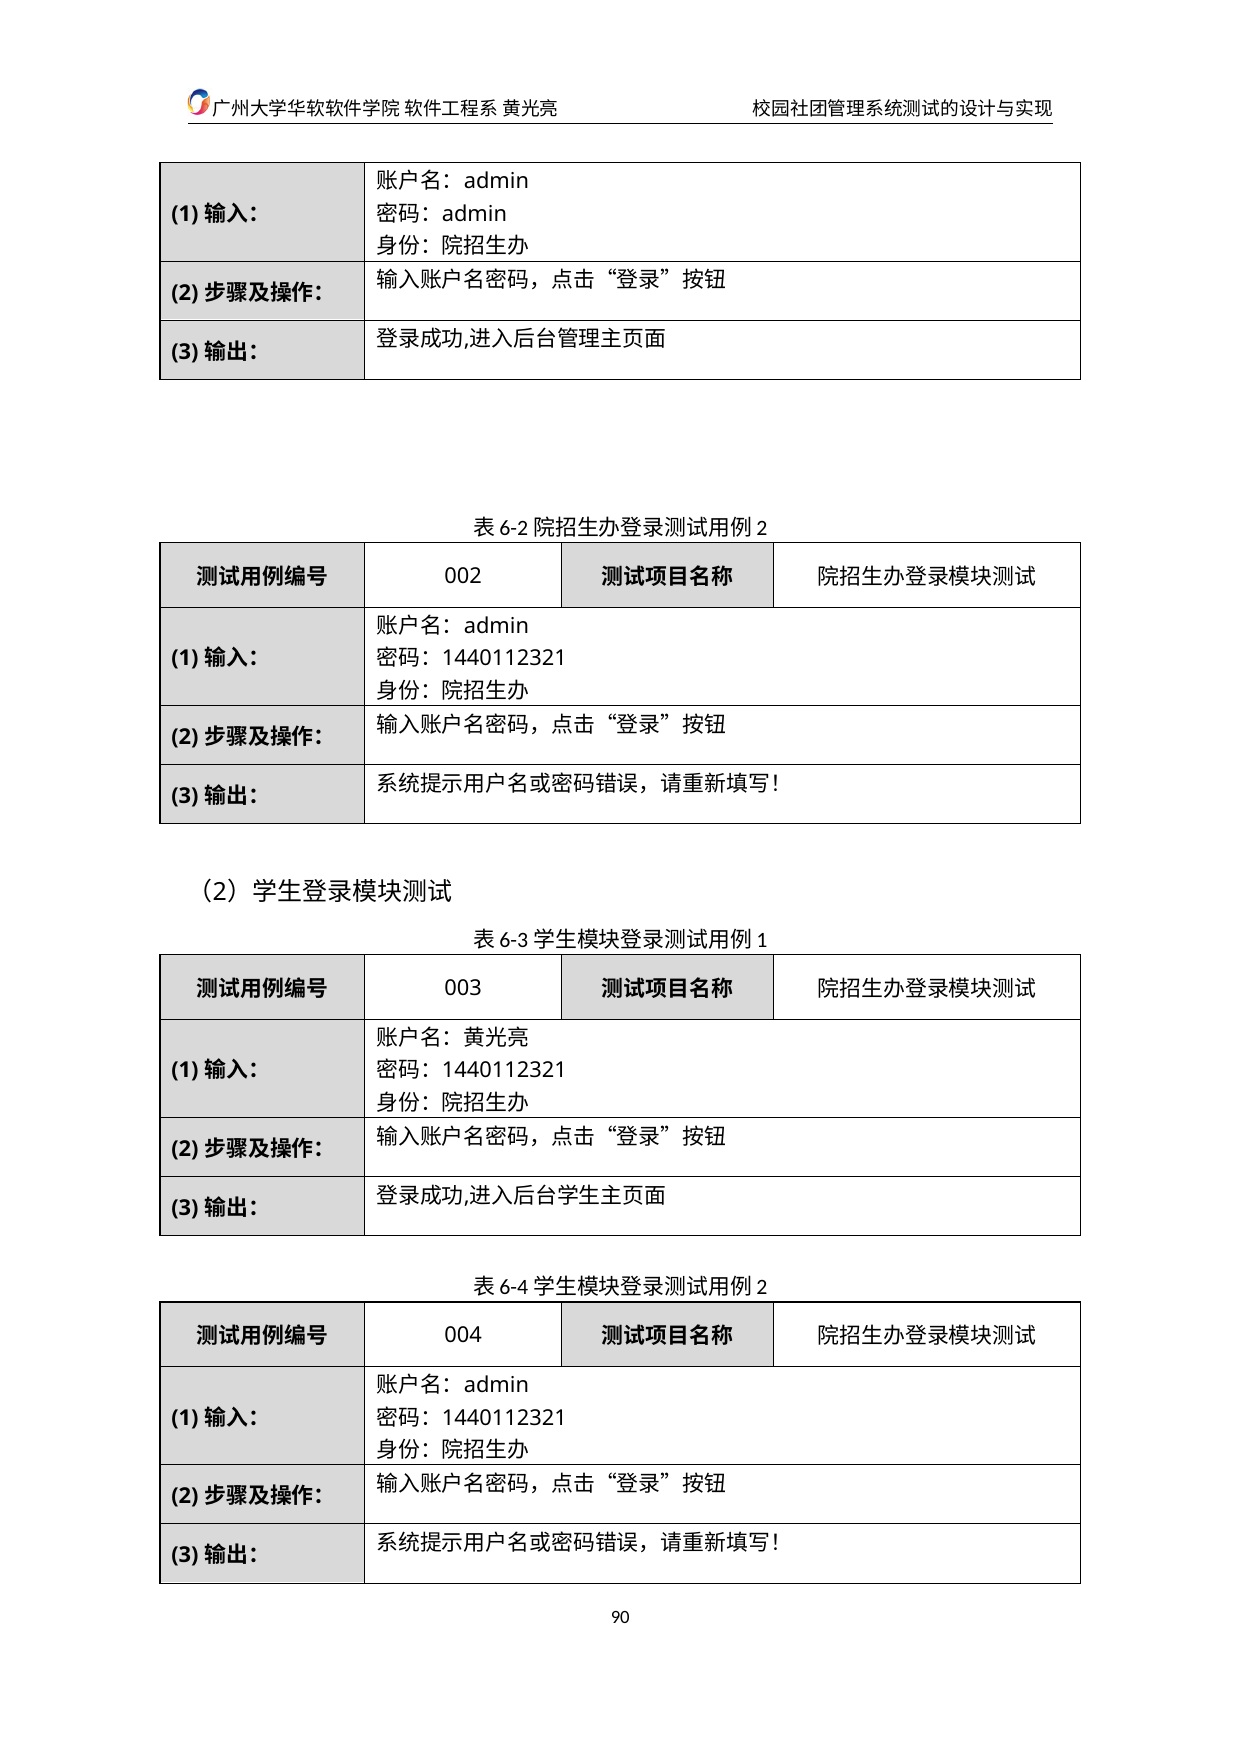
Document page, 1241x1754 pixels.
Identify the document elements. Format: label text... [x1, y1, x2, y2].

table_cell 系统提示用户名或密码错误，请重新填写！ [365, 1524, 1080, 1582]
table_header 院招生办登录模块测试 [774, 955, 1080, 1019]
text 表6-2 院招生办登录测试用例2 [187, 510, 1053, 542]
table_cell (1) 输入： [161, 1020, 364, 1117]
table_cell (3) 输出： [161, 1177, 364, 1235]
table_cell 登录成功,进入后台学生主页面 [365, 1177, 1080, 1235]
table_header 004 [365, 1303, 561, 1366]
picture [187, 88, 213, 116]
table_header 003 [365, 955, 561, 1019]
table_cell (2) 步骤及操作： [161, 706, 364, 764]
table_cell (2) 步骤及操作： [161, 1118, 364, 1176]
table_cell 账户名：admin 密码：1440112321 身份：院招生办 [365, 608, 1080, 705]
table_header 院招生办登录模块测试 [774, 1303, 1080, 1366]
table_cell (3) 输出： [161, 765, 364, 823]
table_cell 输入账户名密码，点击“登录”按钮 [365, 262, 1080, 319]
table_header 002 [365, 543, 561, 607]
table_cell 系统提示用户名或密码错误，请重新填写！ [365, 765, 1080, 823]
table_cell (1) 输入： [161, 163, 364, 261]
table_header 测试用例编号 [161, 1303, 364, 1366]
table_cell (3) 输出： [161, 321, 364, 379]
table_cell 账户名：黄光亮 密码：1440112321 身份：院招生办 [365, 1020, 1080, 1117]
table_cell 登录成功,进入后台管理主页面 [365, 321, 1080, 379]
text （2）学生登录模块测试 [187, 857, 1053, 922]
table_cell 输入账户名密码，点击“登录”按钮 [365, 1465, 1080, 1523]
table_cell (1) 输入： [161, 608, 364, 705]
table_cell 账户名：admin 密码：1440112321 身份：院招生办 [365, 1367, 1080, 1464]
text 表6-4 学生模块登录测试用例2 [187, 1269, 1053, 1301]
table_cell (1) 输入： [161, 1367, 364, 1464]
table_header 测试项目名称 [562, 543, 773, 607]
table_header 测试用例编号 [161, 543, 364, 607]
table_cell (2) 步骤及操作： [161, 1465, 364, 1523]
table_cell (2) 步骤及操作： [161, 262, 364, 319]
table_header 测试用例编号 [161, 955, 364, 1019]
table_header 测试项目名称 [562, 955, 773, 1019]
table_cell 输入账户名密码，点击“登录”按钮 [365, 1118, 1080, 1176]
text 表6-3 学生模块登录测试用例1 [187, 922, 1053, 954]
table_cell (3) 输出： [161, 1524, 364, 1582]
table_cell 输入账户名密码，点击“登录”按钮 [365, 706, 1080, 764]
table_header 院招生办登录模块测试 [774, 543, 1080, 607]
table_header 测试项目名称 [562, 1303, 773, 1366]
table_cell 账户名：admin 密码：admin 身份：院招生办 [365, 163, 1080, 261]
